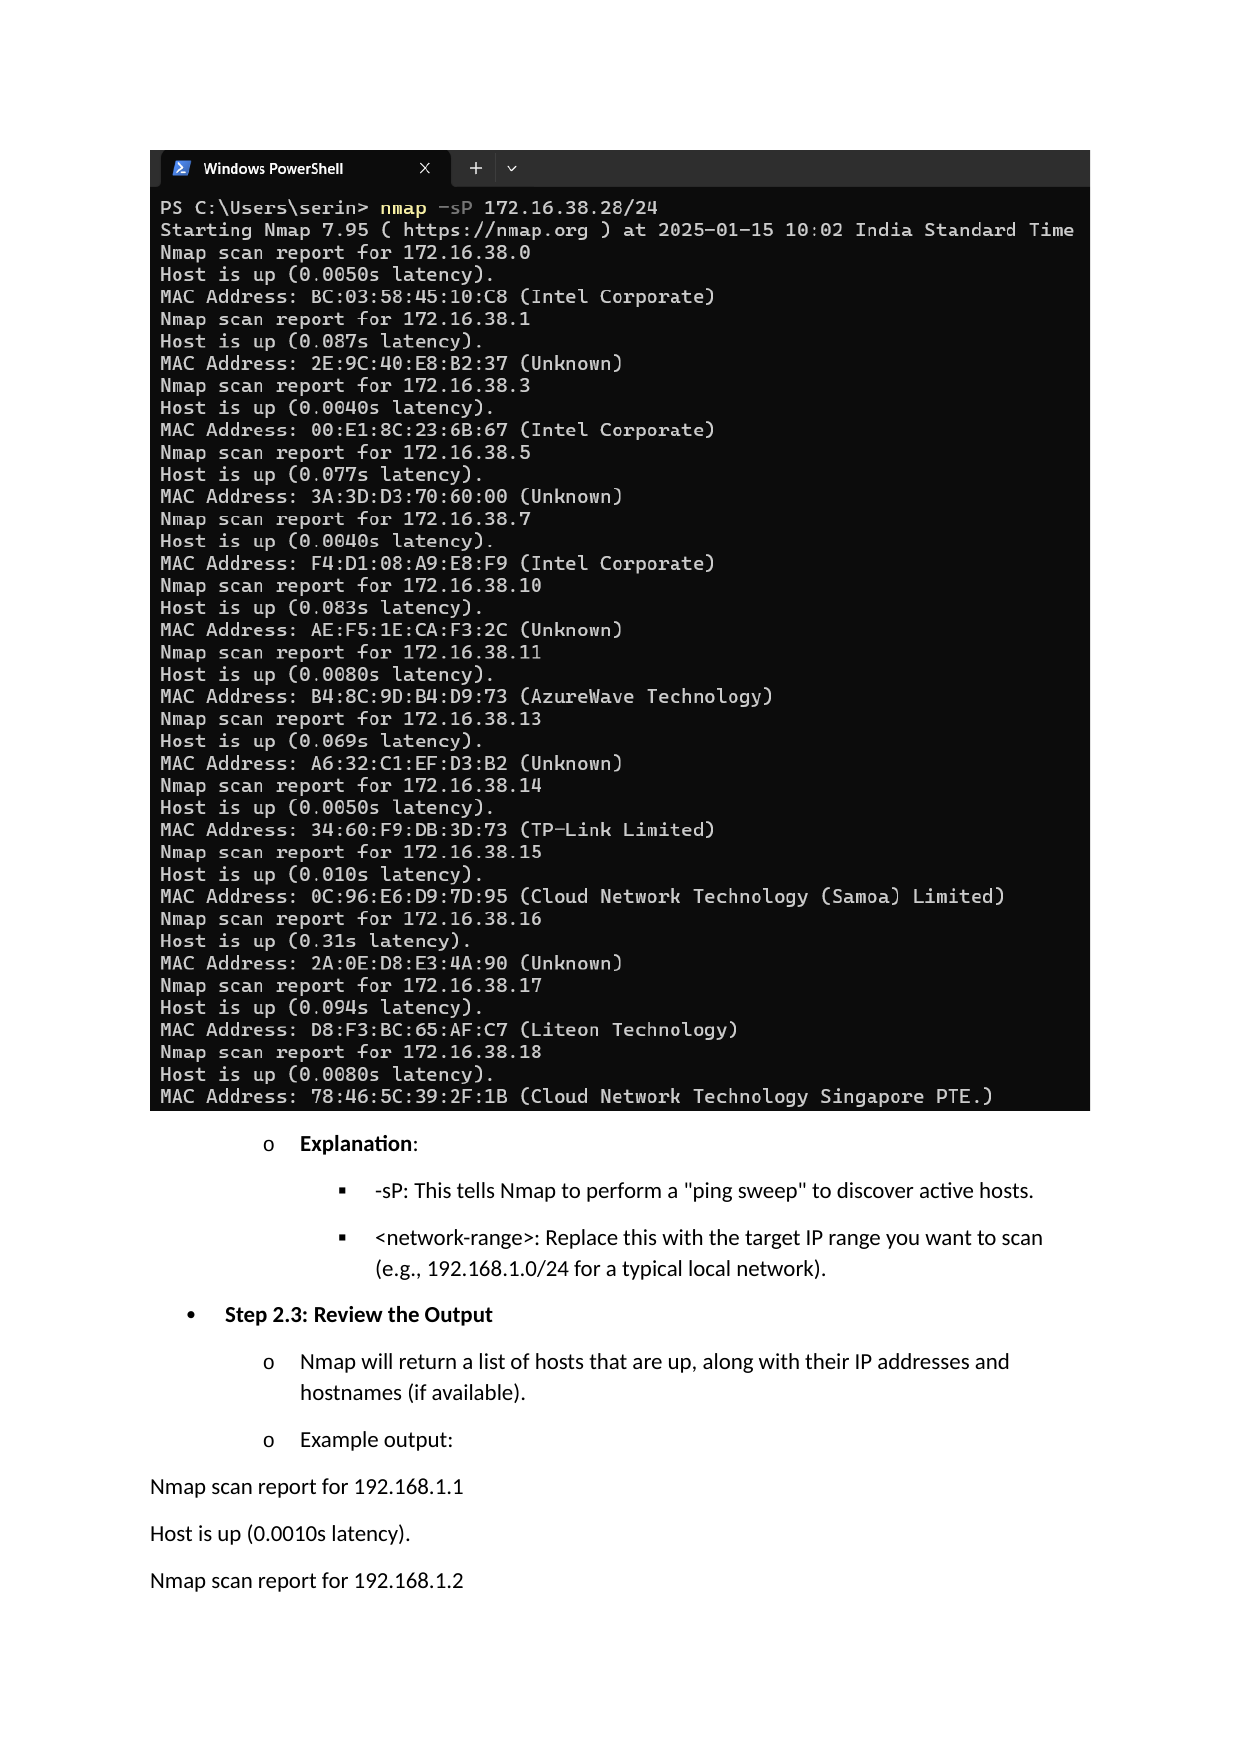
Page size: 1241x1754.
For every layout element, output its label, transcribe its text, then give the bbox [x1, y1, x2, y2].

list Example output: [262, 1425, 1090, 1454]
list -sP: This tells Nmap to perform a "ping sweep" to discover active hosts. [337, 1177, 1090, 1205]
list Explanation: [262, 1129, 1090, 1158]
list <network-range>: Replace this with the target IP range you want to scan (e.g., 192.168.1.0/24 for a typical local network). [337, 1223, 1090, 1282]
text Host is up (0.0010s latency). [150, 1519, 1090, 1547]
list Step 2.3: Review the Output [187, 1301, 1090, 1329]
text Nmap scan report for 192.168.1.1 [150, 1472, 1090, 1501]
picture [150, 150, 1091, 1111]
text Nmap scan report for 192.168.1.2 [150, 1566, 1090, 1594]
list Nmap will return a list of hosts that are up, along with their IP addresses and hostnames (if available). [262, 1347, 1090, 1406]
